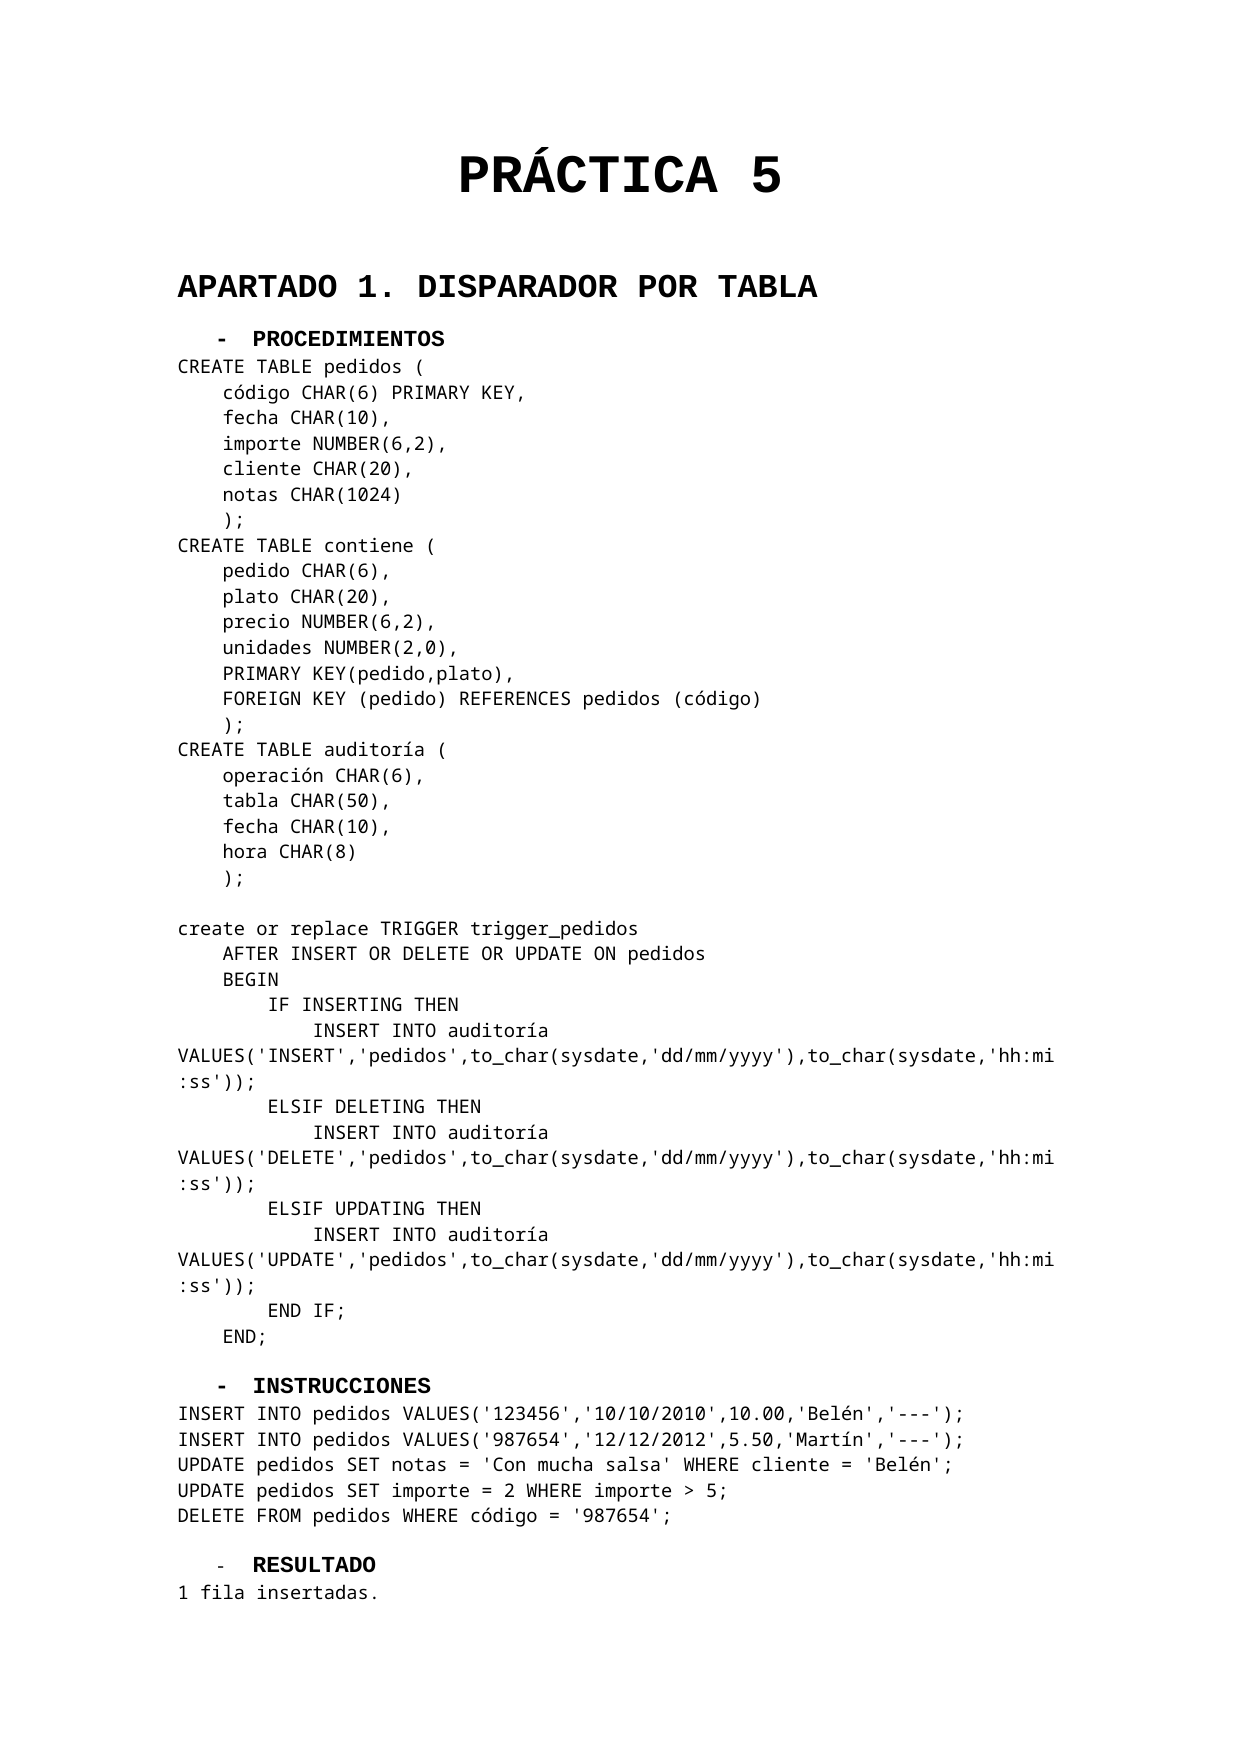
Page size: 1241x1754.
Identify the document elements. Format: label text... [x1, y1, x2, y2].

text INSERT INTO pedidos VALUES('987654','12/12/2012',5.50,'Martín','---'); [177, 1426, 1063, 1451]
text UPDATE pedidos SET importe = 2 WHERE importe > 5; [177, 1477, 1063, 1502]
text plato CHAR(20), [177, 583, 1063, 609]
text DELETE FROM pedidos WHERE código = '987654'; [177, 1502, 1063, 1528]
text ); [177, 711, 1063, 736]
text unidades NUMBER(2,0), [177, 634, 1063, 660]
text INSERT INTO auditoría VALUES('UPDATE','pedidos',to_char(sysdate,'dd/mm/yyyy'),to_char(sysdate,'hh:mi:ss')); [177, 1221, 1063, 1298]
text INSERT INTO auditoría VALUES('INSERT','pedidos',to_char(sysdate,'dd/mm/yyyy'),to_char(sysdate,'hh:mi:ss')); [177, 1017, 1063, 1094]
text IF INSERTING THEN [177, 992, 1063, 1017]
text PRIMARY KEY(pedido,plato), [177, 660, 1063, 685]
text fecha CHAR(10), [177, 404, 1063, 430]
text CREATE TABLE pedidos ( [177, 353, 1063, 379]
text operación CHAR(6), [177, 762, 1063, 787]
text APARTADO 1. DISPARADOR POR TABLA [177, 270, 1063, 308]
text AFTER INSERT OR DELETE OR UPDATE ON pedidos [177, 941, 1063, 966]
text fecha CHAR(10), [177, 813, 1063, 838]
text INSERT INTO pedidos VALUES('123456','10/10/2010',10.00,'Belén','---'); [177, 1400, 1063, 1426]
text precio NUMBER(6,2), [177, 609, 1063, 634]
text BEGIN [177, 966, 1063, 992]
list RESULTADO [215, 1553, 1063, 1579]
text ELSIF UPDATING THEN [177, 1196, 1063, 1221]
text pedido CHAR(6), [177, 558, 1063, 583]
text END IF; [177, 1298, 1063, 1323]
text create or replace TRIGGER trigger_pedidos [177, 915, 1063, 941]
text ); [177, 507, 1063, 532]
text código CHAR(6) PRIMARY KEY, [177, 379, 1063, 404]
text notas CHAR(1024) [177, 481, 1063, 507]
text FOREIGN KEY (pedido) REFERENCES pedidos (código) [177, 685, 1063, 711]
list PROCEDIMIENTOS [215, 328, 1063, 353]
text ); [177, 864, 1063, 889]
text 1 fila insertadas. [177, 1579, 1063, 1605]
text PRÁCTICA 5 [177, 148, 1063, 209]
text hora CHAR(8) [177, 838, 1063, 864]
text INSERT INTO auditoría VALUES('DELETE','pedidos',to_char(sysdate,'dd/mm/yyyy'),to_char(sysdate,'hh:mi:ss')); [177, 1119, 1063, 1196]
text CREATE TABLE contiene ( [177, 532, 1063, 558]
text END; [177, 1323, 1063, 1349]
text importe NUMBER(6,2), [177, 430, 1063, 456]
text cliente CHAR(20), [177, 456, 1063, 481]
list INSTRUCCIONES [215, 1374, 1063, 1400]
text ELSIF DELETING THEN [177, 1094, 1063, 1119]
text CREATE TABLE auditoría ( [177, 736, 1063, 762]
text UPDATE pedidos SET notas = 'Con mucha salsa' WHERE cliente = 'Belén'; [177, 1451, 1063, 1477]
text tabla CHAR(50), [177, 787, 1063, 813]
